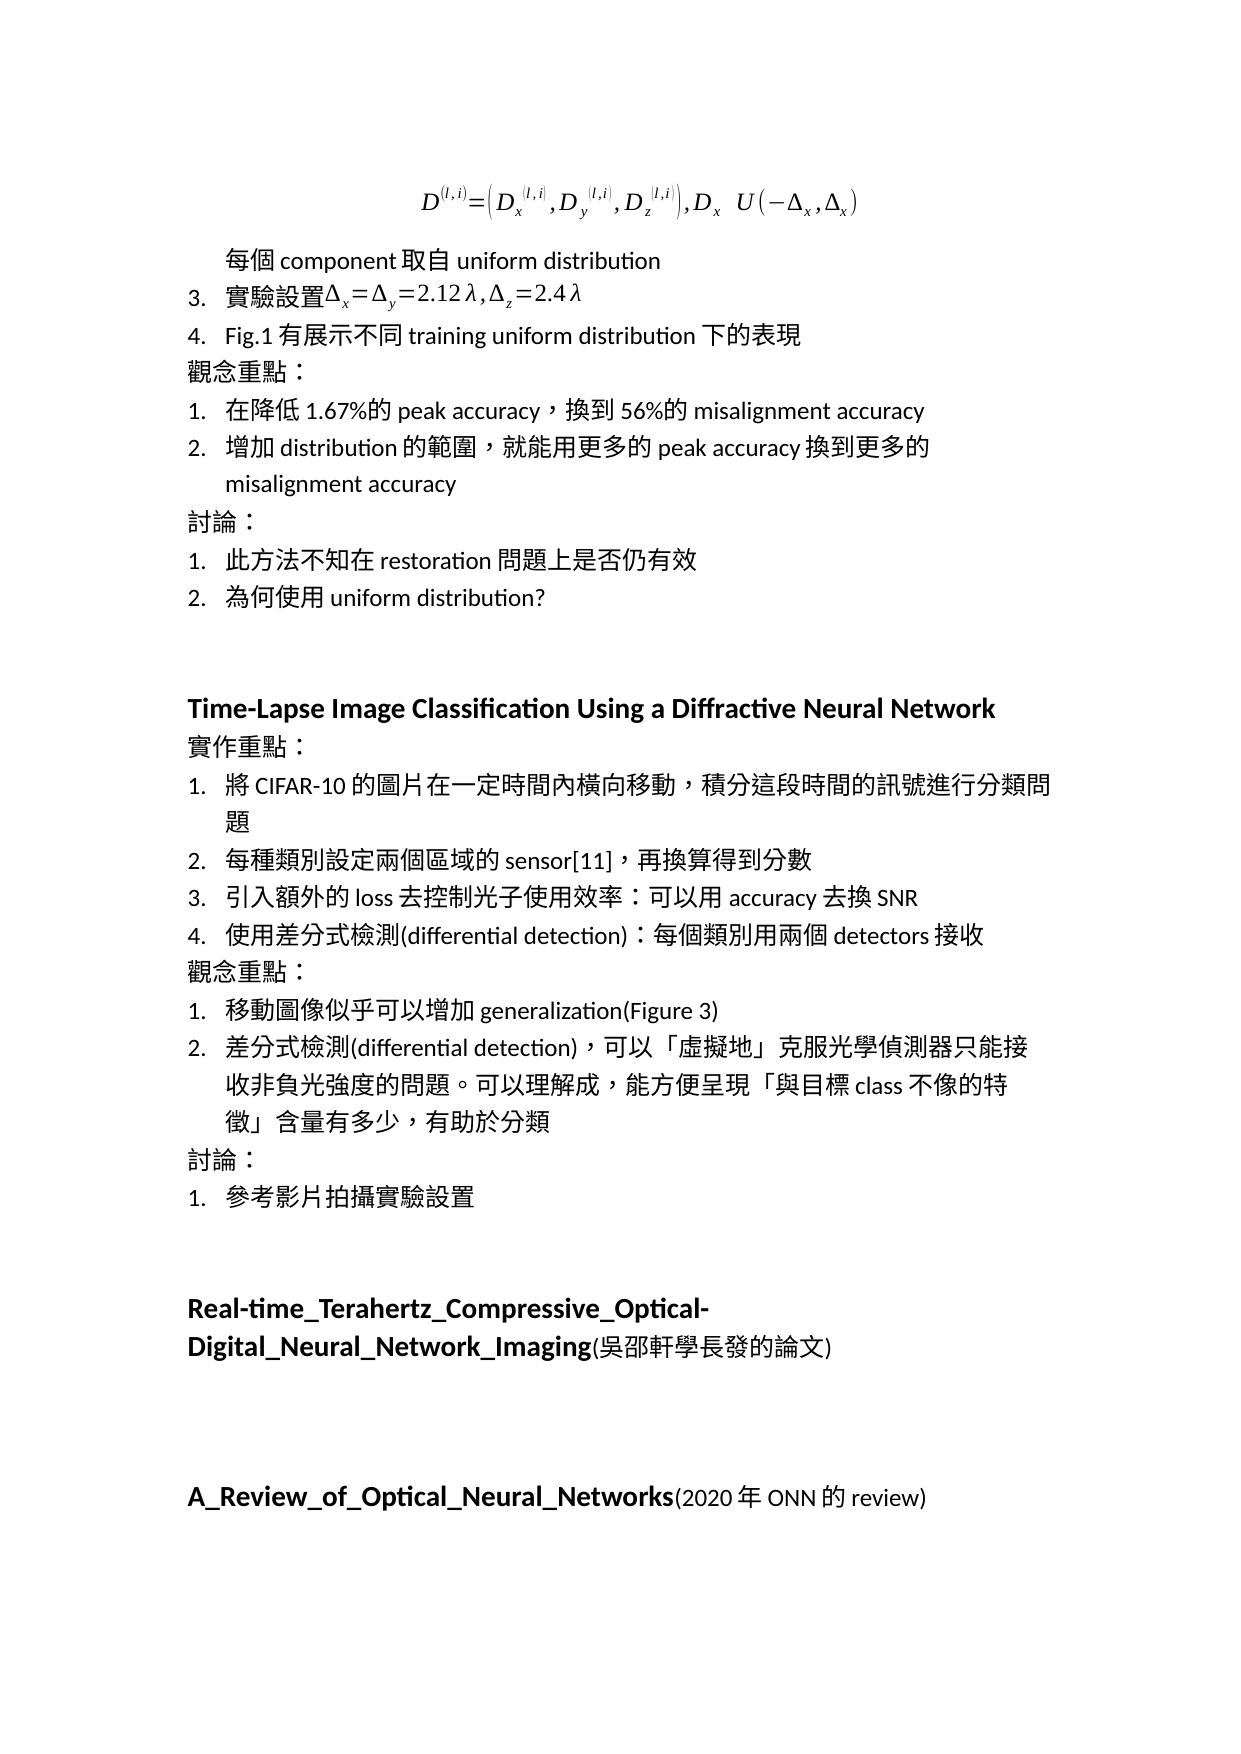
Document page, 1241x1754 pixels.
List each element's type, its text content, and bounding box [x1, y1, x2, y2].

text 觀念重點： [187, 952, 1053, 989]
list 實驗設置 [187, 277, 1053, 314]
list 引入額外的loss去控制光子使用效率：可以用accuracy去換SNR [187, 877, 1053, 914]
text 觀念重點： [187, 352, 1053, 389]
list 增加distribution的範圍，就能用更多的peak accuracy換到更多的misalignment accuracy [187, 427, 1053, 502]
list 在降低1.67%的peak accuracy，換到56%的misalignment accuracy [187, 389, 1053, 427]
text 實作重點： [187, 727, 1053, 764]
list 差分式檢測(differential detection)，可以「虛擬地」克服光學偵測器只能接收非負光強度的問題。可以理解成，能方便呈現「與目標class不像的特徵」含量有多少，有助於分類 [187, 1027, 1053, 1139]
list 移動圖像似乎可以增加generalization(Figure 3) [187, 989, 1053, 1027]
list 每個component取自uniform distribution [225, 239, 1053, 277]
text 討論： [187, 502, 1053, 539]
list Fig.1有展示不同training uniform distribution下的表現 [187, 314, 1053, 352]
text Real-time_Terahertz_Compressive_Optical-Digital_Neural_Network_Imaging(吳邵軒學長發的論文) [187, 1289, 1053, 1364]
list 為何使用uniform distribution? [187, 577, 1053, 614]
list 參考影片拍攝實驗設置 [187, 1177, 1053, 1214]
list 將CIFAR-10的圖片在一定時間內橫向移動，積分這段時間的訊號進行分類問題 [187, 764, 1053, 839]
list 此方法不知在restoration問題上是否仍有效 [187, 539, 1053, 577]
list 每種類別設定兩個區域的sensor[11]，再換算得到分數 [187, 839, 1053, 877]
text A_Review_of_Optical_Neural_Networks(2020年ONN的review) [187, 1477, 1053, 1514]
text Time-Lapse Image Classification Using a Diffractive Neural Network [187, 689, 1053, 727]
text 討論： [187, 1139, 1053, 1177]
list 使用差分式檢測(differential detection)：每個類別用兩個detectors接收 [187, 914, 1053, 952]
